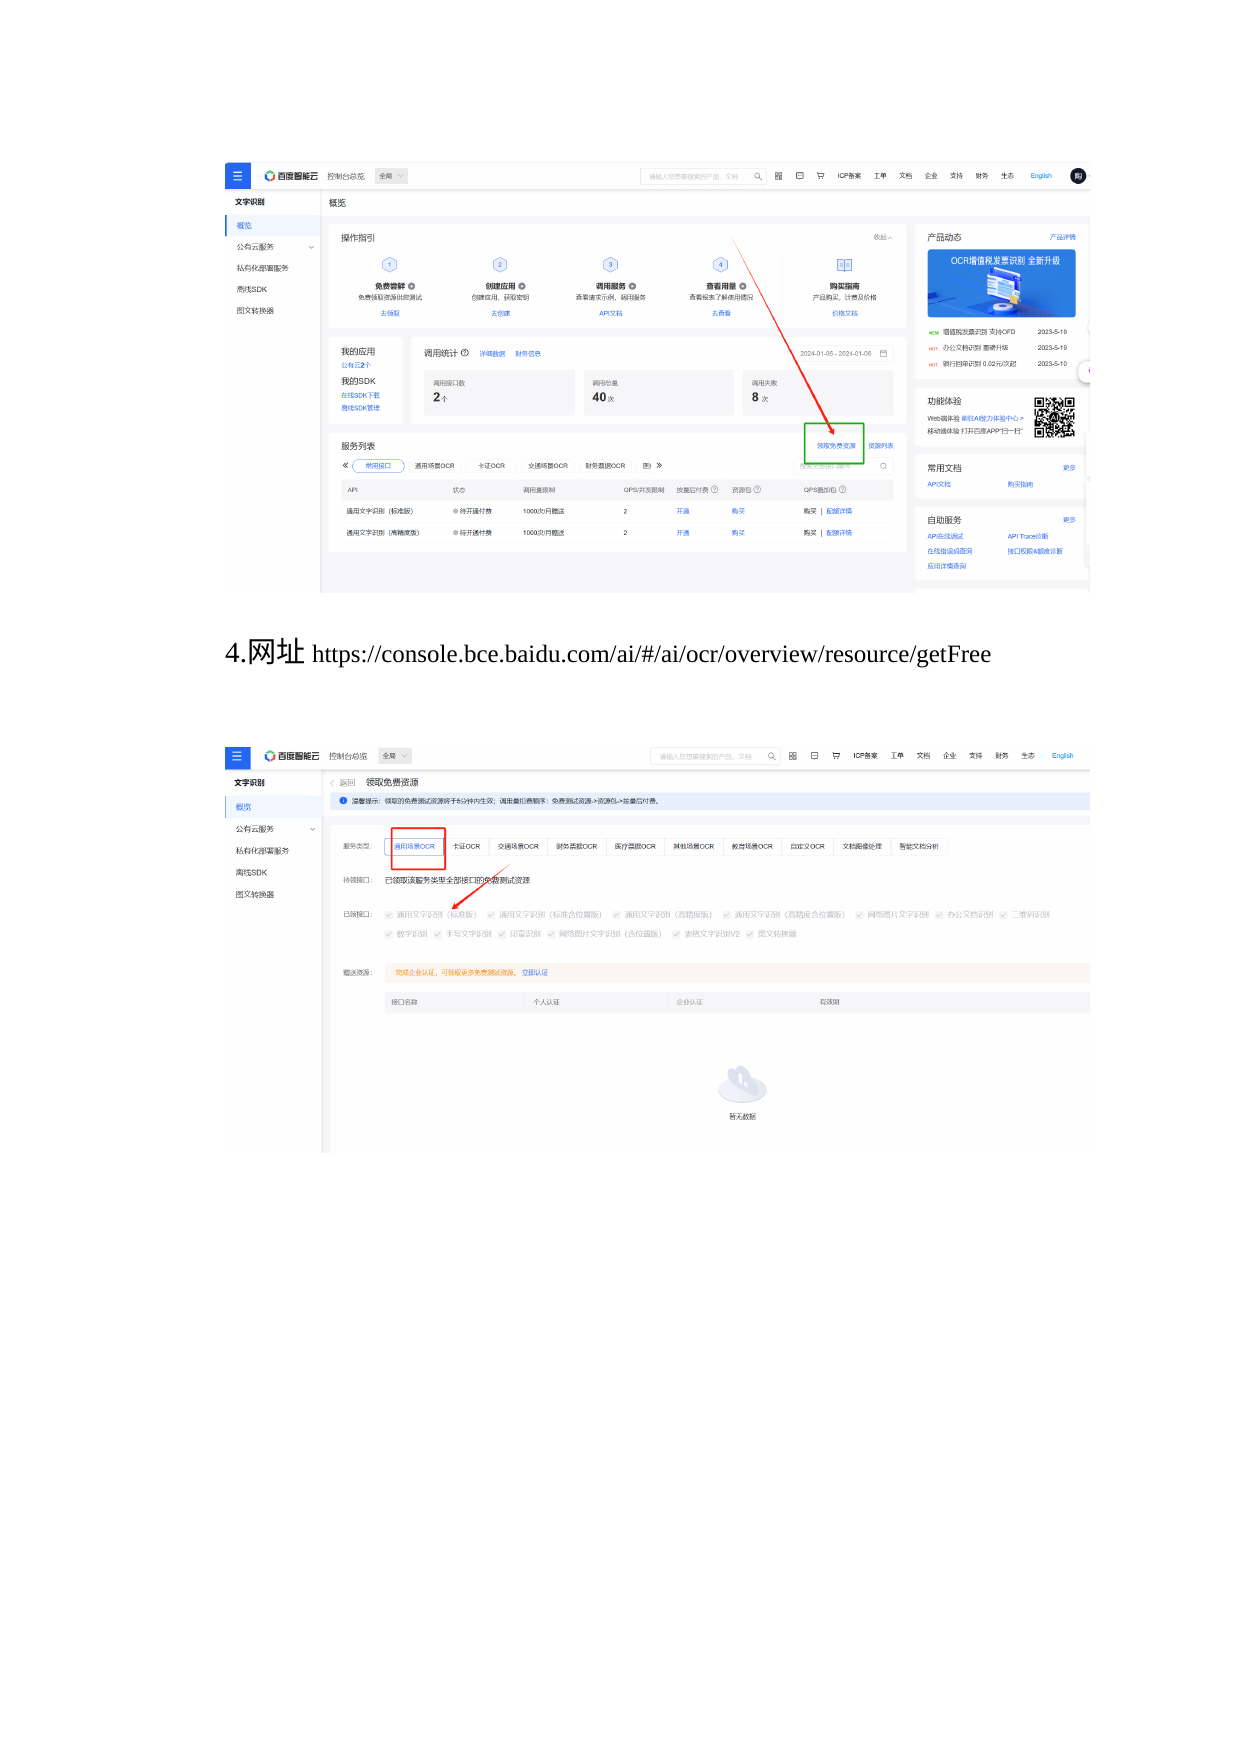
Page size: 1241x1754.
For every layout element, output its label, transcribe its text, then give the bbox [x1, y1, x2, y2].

picture [225, 747, 1091, 1153]
text 4.网址 https://console.bce.baidu.com/ai/#/ai/ocr/overview/resource/getFree [225, 617, 1053, 682]
picture [225, 162, 1091, 593]
